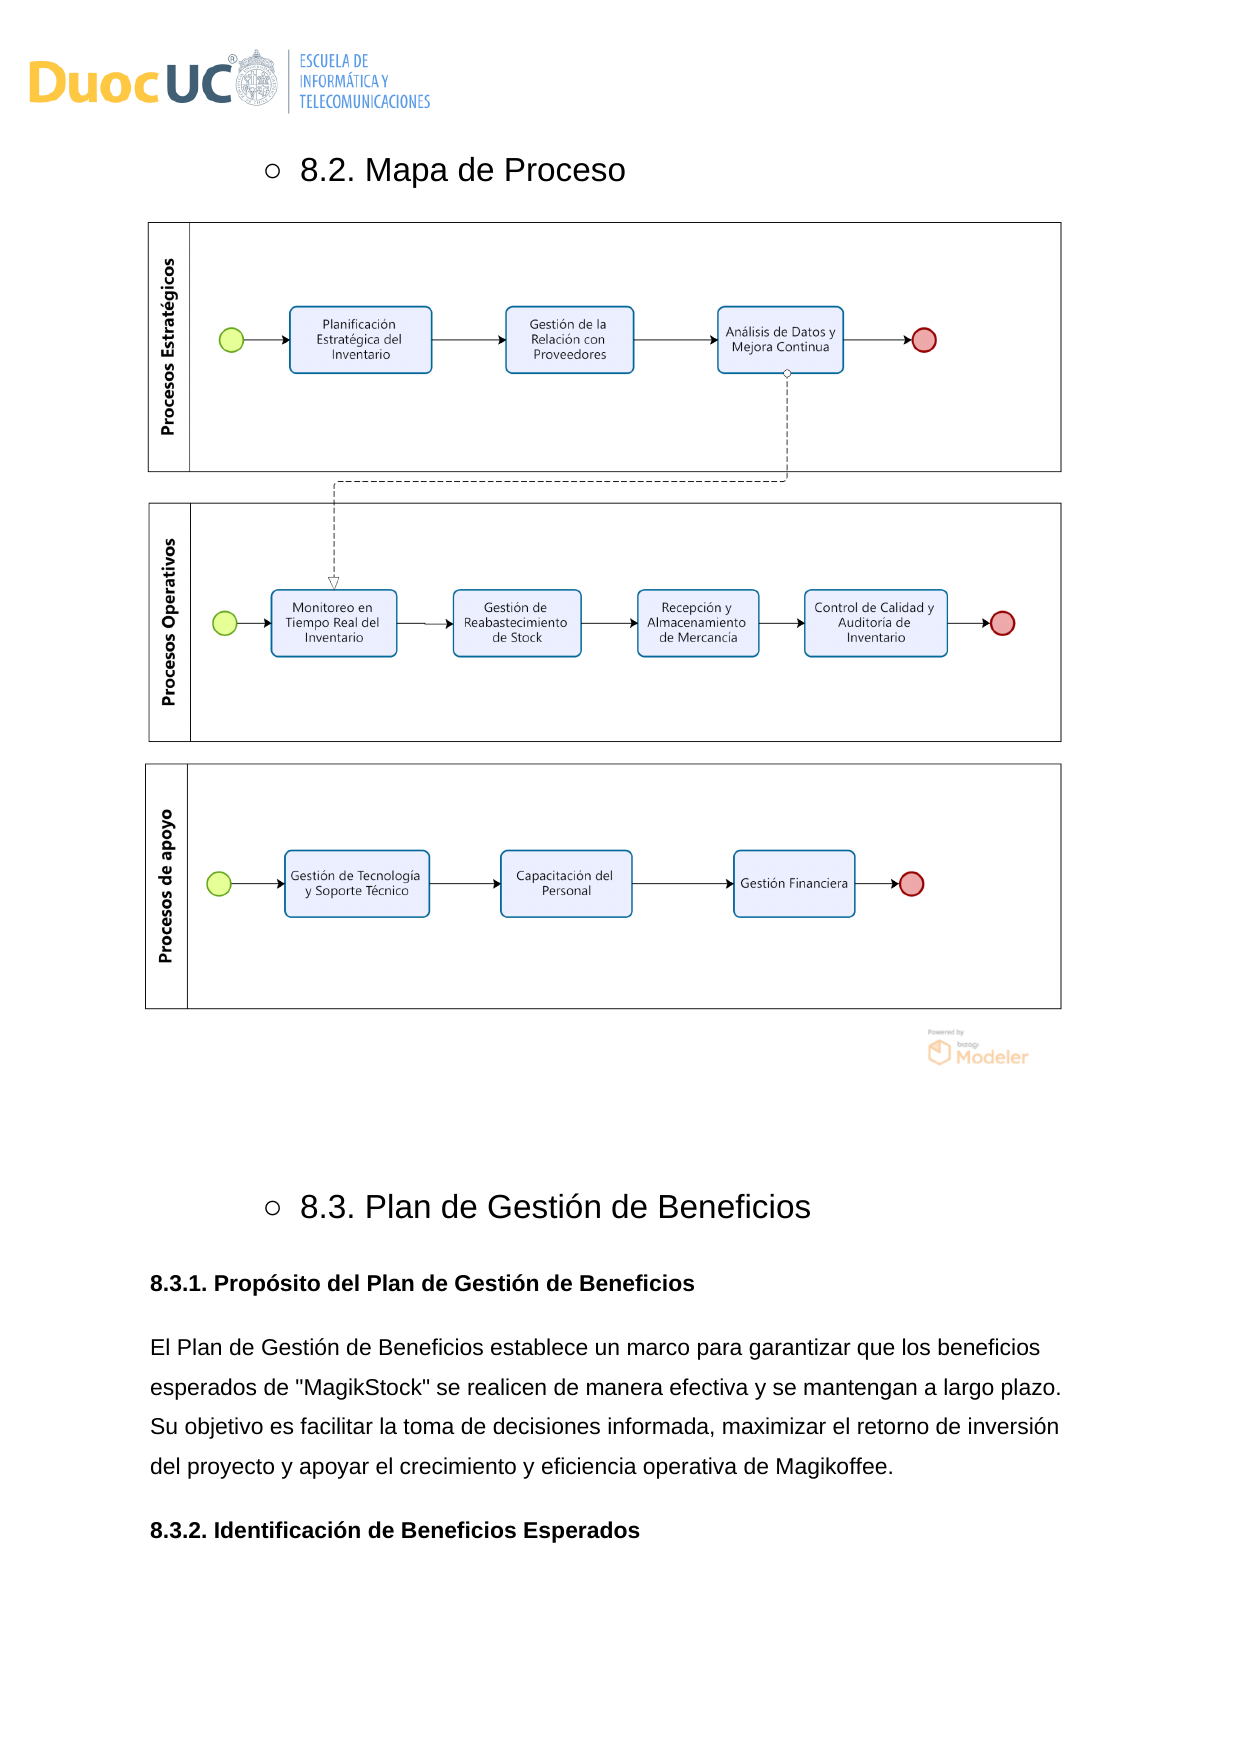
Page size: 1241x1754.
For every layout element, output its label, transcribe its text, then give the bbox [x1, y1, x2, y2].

subtitle 8.3.1. Propósito del Plan de Gestión de Beneficios [150, 1270, 1090, 1296]
picture [11, 11, 443, 150]
subtitle 8.3.2. Identificación de Beneficios Esperados [150, 1517, 1090, 1543]
text El Plan de Gestión de Beneficios establece un marco para garantizar que los beneficios esperados de "MagikStock" se realicen de manera efectiva y se mantengan a largo plazo. Su objetivo es facilitar la toma de decisiones informada, maximizar el retorno de inversión del proyecto y apoyar el crecimiento y eficiencia operativa de Magikoffee. [150, 1334, 1090, 1479]
picture [132, 209, 1073, 1130]
subtitle 8.2. Mapa de Proceso [262, 150, 1090, 188]
